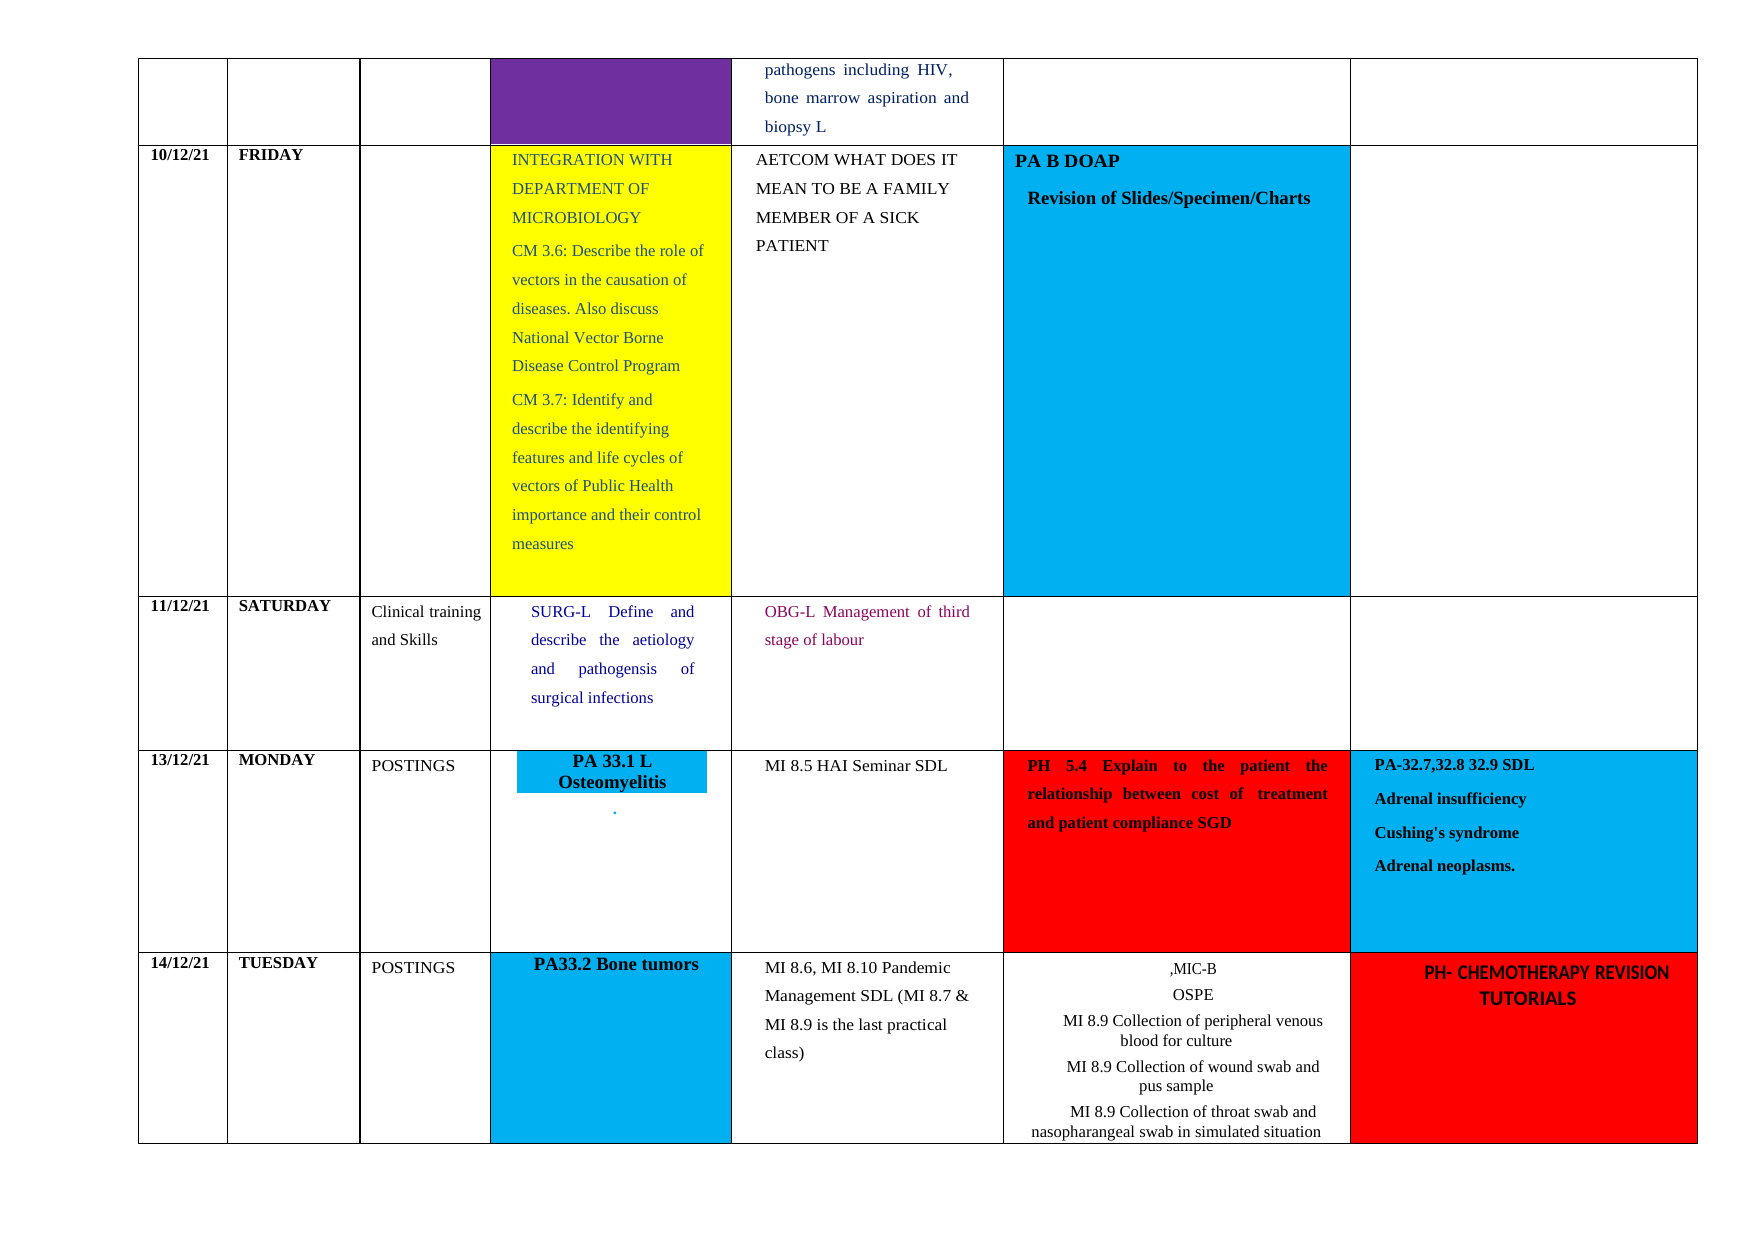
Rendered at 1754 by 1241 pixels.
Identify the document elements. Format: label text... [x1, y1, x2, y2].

table_header [1351, 59, 1697, 144]
table_cell TUESDAY [228, 953, 359, 1143]
table_cell SURG-L Define and describe the aetiology and pathogensis of surgical infections [491, 597, 731, 750]
table_header [228, 59, 359, 144]
table_header [491, 59, 731, 144]
table_cell PH 5.4 Explain to the patient the relationship between cost of treatment and patient compliance SGD [1004, 751, 1350, 952]
table_header [361, 59, 490, 144]
table_cell [361, 146, 490, 596]
table_cell PA-32.7,32.8 32.9 SDL Adrenal insufficiency Cushing's syndrome Adrenal neoplasms. [1351, 751, 1697, 952]
table_cell 13/12/21 [139, 751, 227, 952]
table_cell 11/12/21 [139, 597, 227, 750]
table_cell MONDAY [228, 751, 359, 952]
table_header pathogens including HIV, bone marrow aspiration and biopsy L [732, 59, 1003, 144]
table_cell 14/12/21 [139, 953, 227, 1143]
table_cell MI 8.6, MI 8.10 Pandemic Management SDL (MI 8.7 & MI 8.9 is the last practical class) [732, 953, 1003, 1143]
table_cell Clinical training and Skills [361, 597, 490, 750]
table_cell ,MIC-B OSPE MI 8.9 Collection of peripheral venous blood for culture MI 8.9 Collection of wound swab and pus sample MI 8.9 Collection of throat swab and nasopharangeal swab in simulated situation [1004, 953, 1350, 1143]
table_cell SATURDAY [228, 597, 359, 750]
table_cell PA B DOAP Revision of Slides/Specimen/Charts [1004, 146, 1350, 596]
table_cell 10/12/21 [139, 146, 227, 596]
table_cell POSTINGS [361, 953, 490, 1143]
table_cell PA33.2 Bone tumors [491, 953, 731, 1143]
table_cell PA 33.1 L Osteomyelitis . [491, 751, 731, 952]
table_cell FRIDAY [228, 146, 359, 596]
table_cell [1351, 597, 1697, 750]
table_cell [1351, 146, 1697, 596]
table_header [139, 59, 227, 144]
table_cell MI 8.5 HAI Seminar SDL [732, 751, 1003, 952]
table_cell INTEGRATION WITH DEPARTMENT OF MICROBIOLOGY CM 3.6: Describe the role of vectors in the causation of diseases. Also discuss National Vector Borne Disease Control Program CM 3.7: Identify and describe the identifying features and life cycles of vectors of Public Health importance and their control measures [491, 146, 731, 596]
table_cell PH- CHEMOTHERAPY REVISION TUTORIALS [1351, 953, 1697, 1143]
table_header [1004, 59, 1350, 144]
table_cell OBG-L Management of third stage of labour [732, 597, 1003, 750]
table_cell AETCOM WHAT DOES IT MEAN TO BE A FAMILY MEMBER OF A SICK PATIENT [732, 146, 1003, 596]
table_cell [1004, 597, 1350, 750]
table_cell POSTINGS [361, 751, 490, 952]
